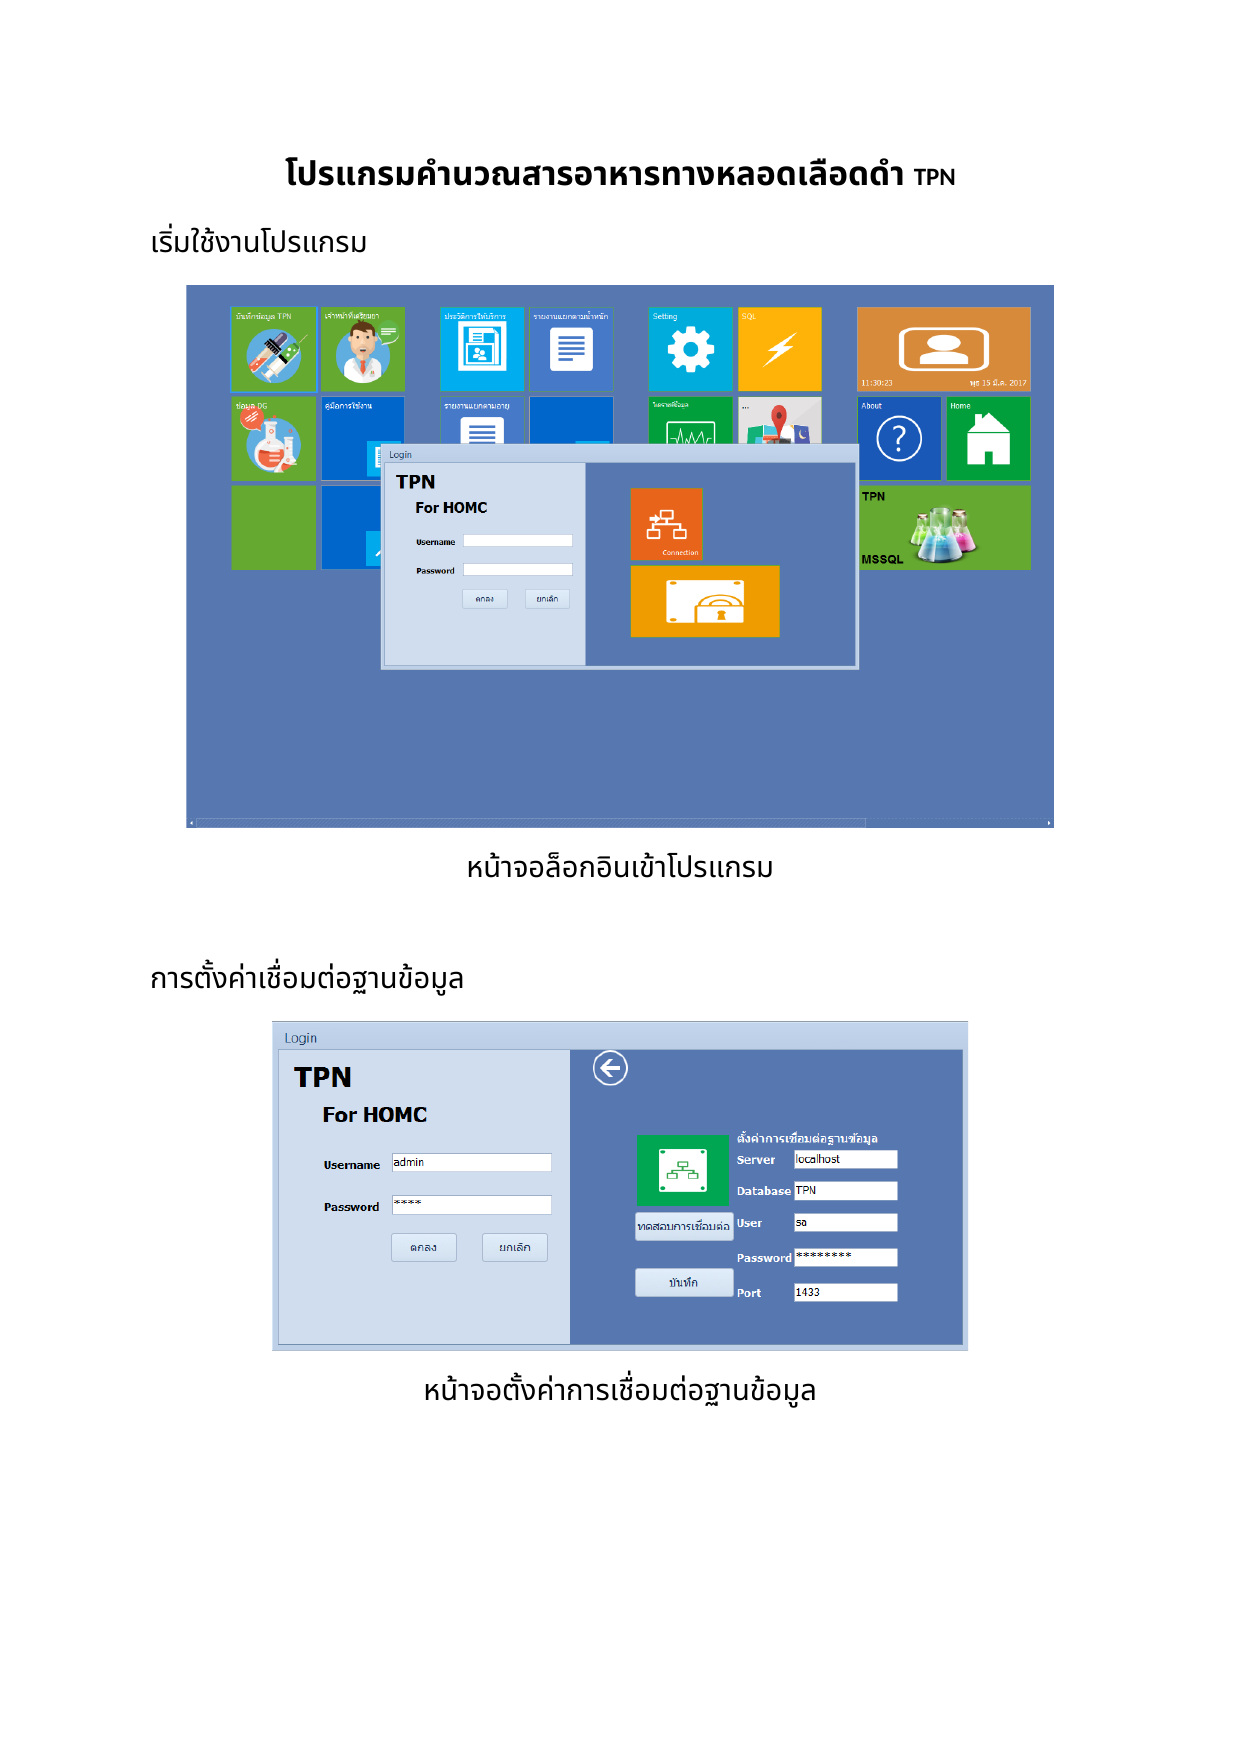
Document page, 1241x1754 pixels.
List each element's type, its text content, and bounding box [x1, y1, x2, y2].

text หน้าจอตั้งค่าการเชื่อมต่อฐานข้อมูล [150, 1369, 1090, 1413]
text เริ่มใช้งานโปรแกรม [150, 221, 1090, 265]
picture [272, 1021, 969, 1351]
text หน้าจอล็อกอินเข้าโปรแกรม [150, 846, 1090, 890]
picture [186, 285, 1054, 828]
text การตั้งค่าเชื่อมต่อฐานข้อมูล [150, 957, 1090, 1001]
text โปรแกรมคำนวณสารอาหารทางหลอดเลือดดำ TPN [150, 150, 1090, 200]
